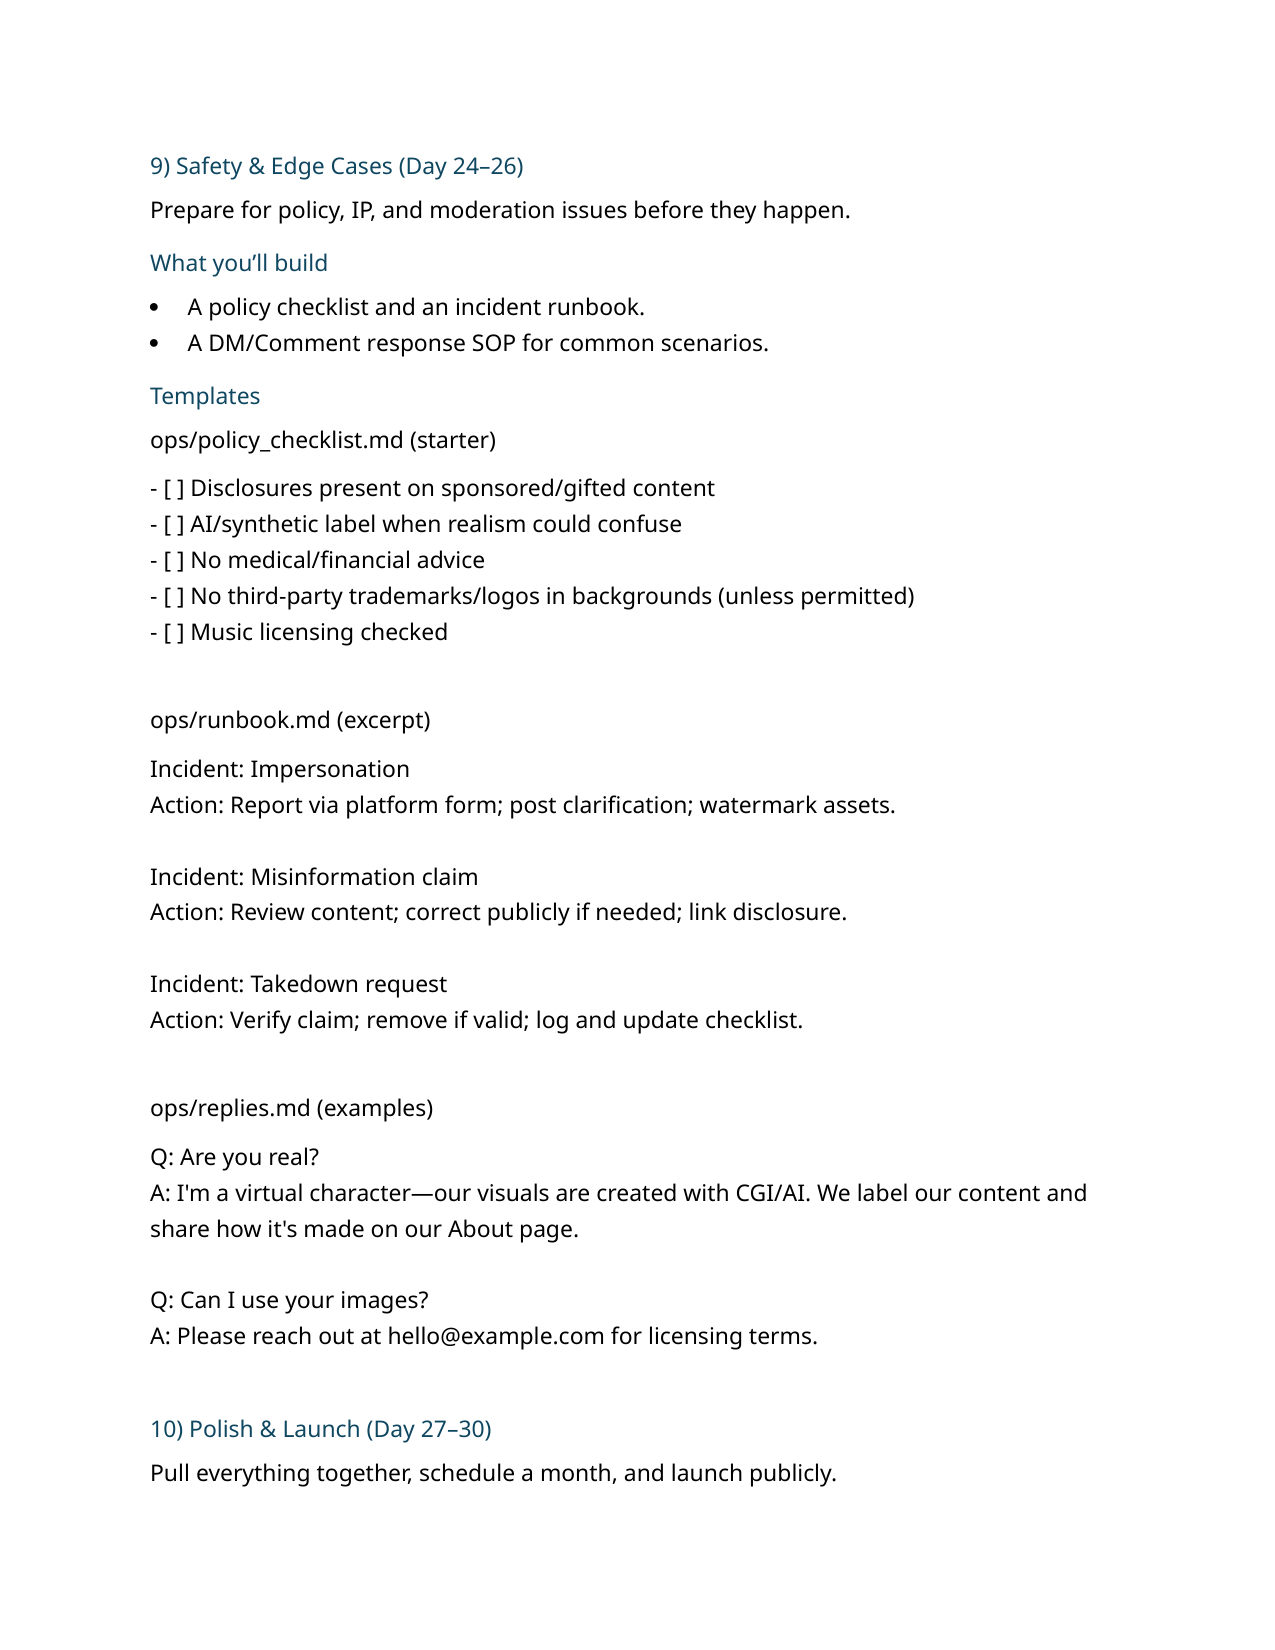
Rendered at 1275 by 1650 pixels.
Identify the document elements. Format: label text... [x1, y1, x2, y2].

text ops/runbook.md (excerpt) [150, 704, 1125, 735]
subtitle 9) Safety & Edge Cases (Day 24–26) [150, 150, 1125, 181]
text ops/policy_checklist.md (starter) [150, 424, 1125, 455]
list A policy checklist and an incident runbook. [150, 291, 1125, 322]
text - [ ] Disclosures present on sponsored/gifted content - [ ] AI/synthetic label when realism could confuse - [ ] No medical/financial advice - [ ] No third-party trademarks/logos in backgrounds (unless permitted) - [ ] Music licensing checked [150, 472, 1125, 687]
text Pull everything together, schedule a month, and launch publicly. [150, 1457, 1125, 1488]
subtitle 10) Polish & Launch (Day 27–30) [150, 1412, 1125, 1444]
text Q: Are you real? A: I'm a virtual character—our visuals are created with CGI/AI. We label our content and share how it's made on our About page. Q: Can I use your images? A: Please reach out at hello@example.com for licensing terms. [150, 1141, 1125, 1391]
list A DM/Comment response SOP for common scenarios. [150, 327, 1125, 358]
text Incident: Impersonation Action: Report via platform form; post clarification; watermark assets. Incident: Misinformation claim Action: Review content; correct publicly if needed; link disclosure. Incident: Takedown request Action: Verify claim; remove if valid; log and update checklist. [150, 753, 1125, 1074]
text ops/replies.md (examples) [150, 1092, 1125, 1123]
subtitle Templates [150, 380, 1125, 411]
subtitle What you’ll build [150, 247, 1125, 278]
text Prepare for policy, IP, and moderation issues before they happen. [150, 194, 1125, 226]
